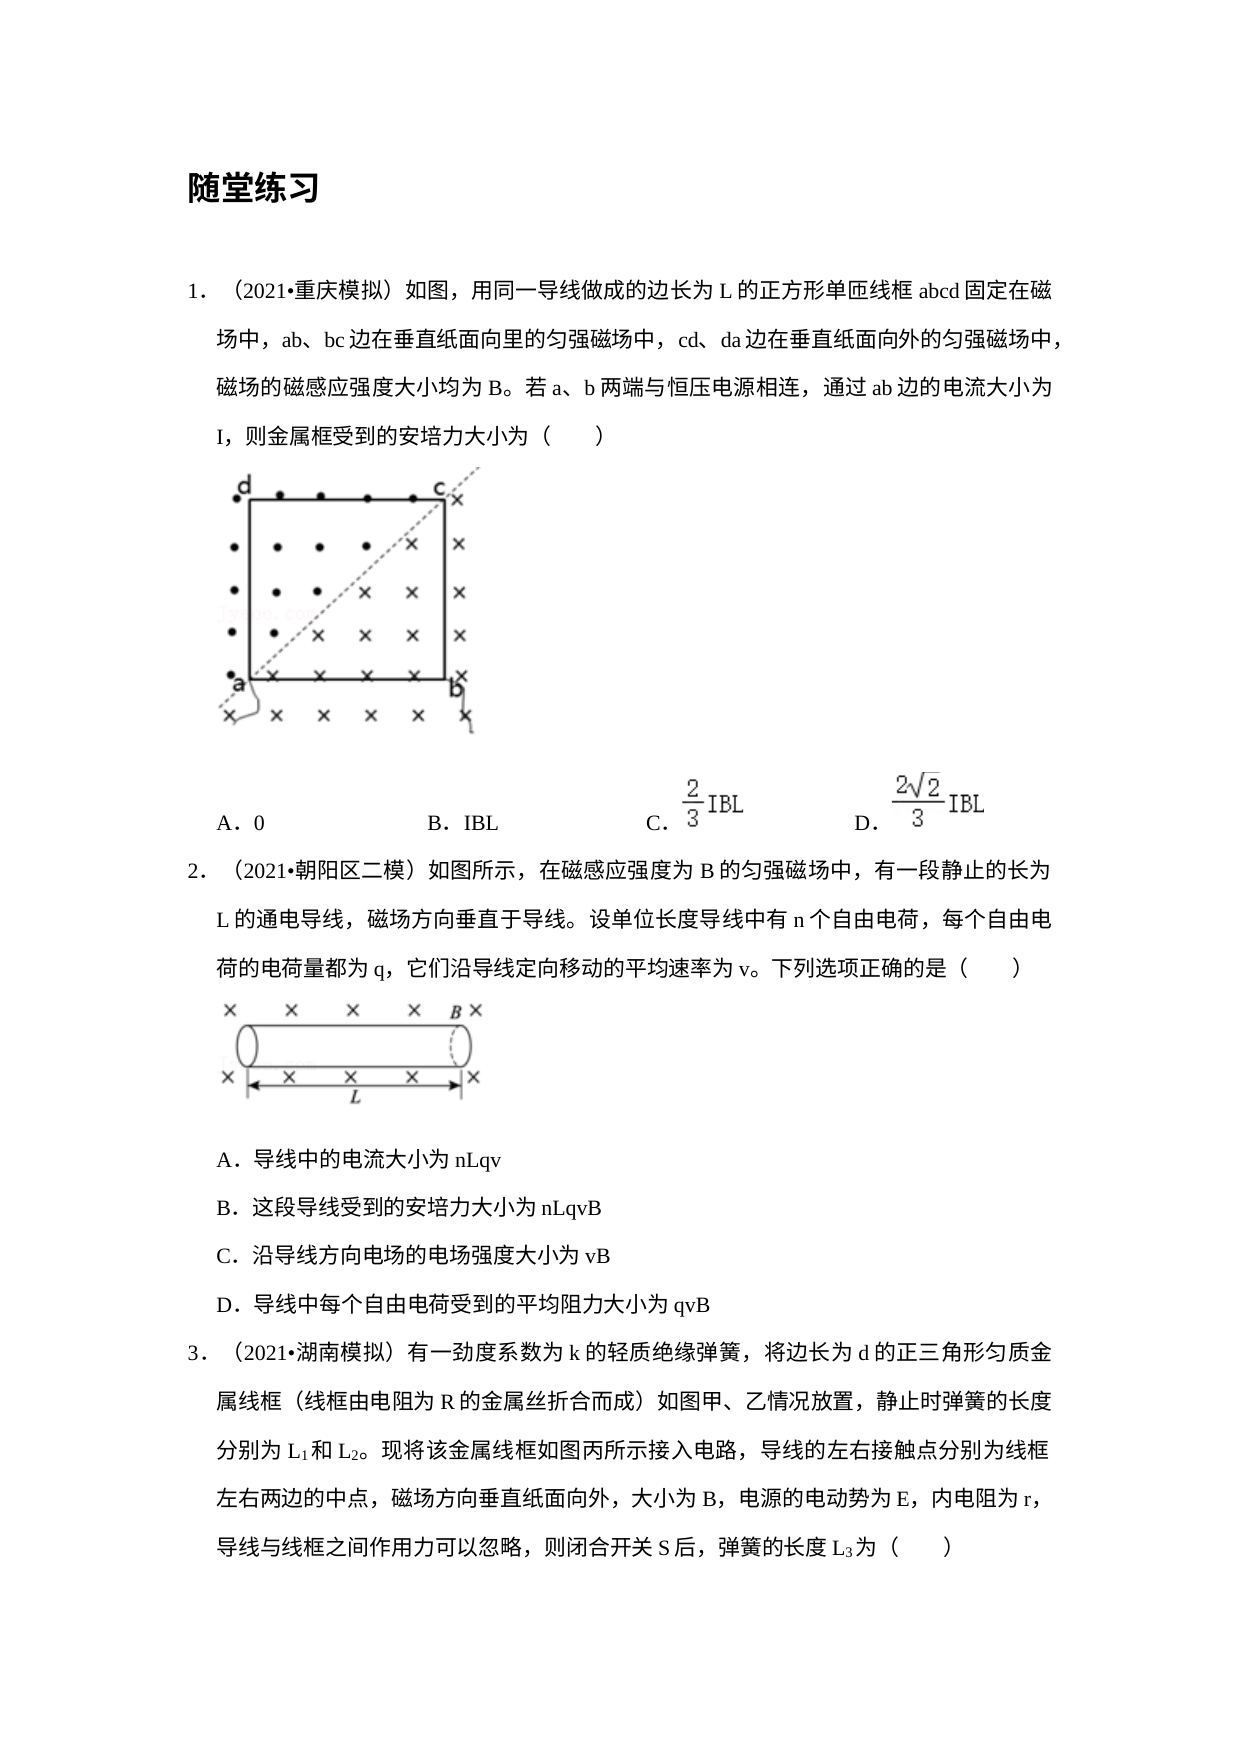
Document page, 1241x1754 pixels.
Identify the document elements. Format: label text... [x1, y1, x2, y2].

picture [216, 467, 487, 739]
picture [891, 772, 984, 830]
text A．0 B．IBL C． D． [187, 772, 1053, 837]
text 1．（2021•重庆模拟）如图，用同一导线做成的边长为L的正方形单匝线框abcd固定在磁场中，ab、bc边在垂直纸面向里的匀强磁场中，cd、da边在垂直纸面向外的匀强磁场中，磁场的磁感应强度大小均为B。若a、b两端与恒压电源相连，通过ab边的电流大小为I，则金属框受到的安培力大小为（ ） [187, 272, 1053, 451]
text D．导线中每个自由电荷受到的平均阻力大小为qvB [187, 1286, 1053, 1319]
text 2．（2021•朝阳区二模）如图所示，在磁感应强度为B的匀强磁场中，有一段静止的长为L的通电导线，磁场方向垂直于导线。设单位长度导线中有n个自由电荷，每个自由电荷的电荷量都为q，它们沿导线定向移动的平均速率为v。下列选项正确的是（ ） [187, 853, 1053, 983]
text C．沿导线方向电场的电场强度大小为vB [187, 1238, 1053, 1271]
text 3．（2021•湖南模拟）有一劲度系数为k的轻质绝缘弹簧，将边长为d的正三角形匀质金属线框（线框由电阻为R的金属丝折合而成）如图甲、乙情况放置，静止时弹簧的长度分别为L1和L2。现将该金属线框如图丙所示接入电路，导线的左右接触点分别为线框左右两边的中点，磁场方向垂直纸面向外，大小为B，电源的电动势为E，内电阻为r，导线与线框之间作用力可以忽略，则闭合开关S后，弹簧的长度L3为（ ） [187, 1335, 1053, 1562]
text A．导线中的电流大小为nLqv [187, 1141, 1053, 1174]
picture [682, 775, 744, 830]
subtitle 随堂练习 [187, 162, 1053, 210]
text B．这段导线受到的安培力大小为nLqvB [187, 1190, 1053, 1222]
picture [216, 998, 488, 1109]
